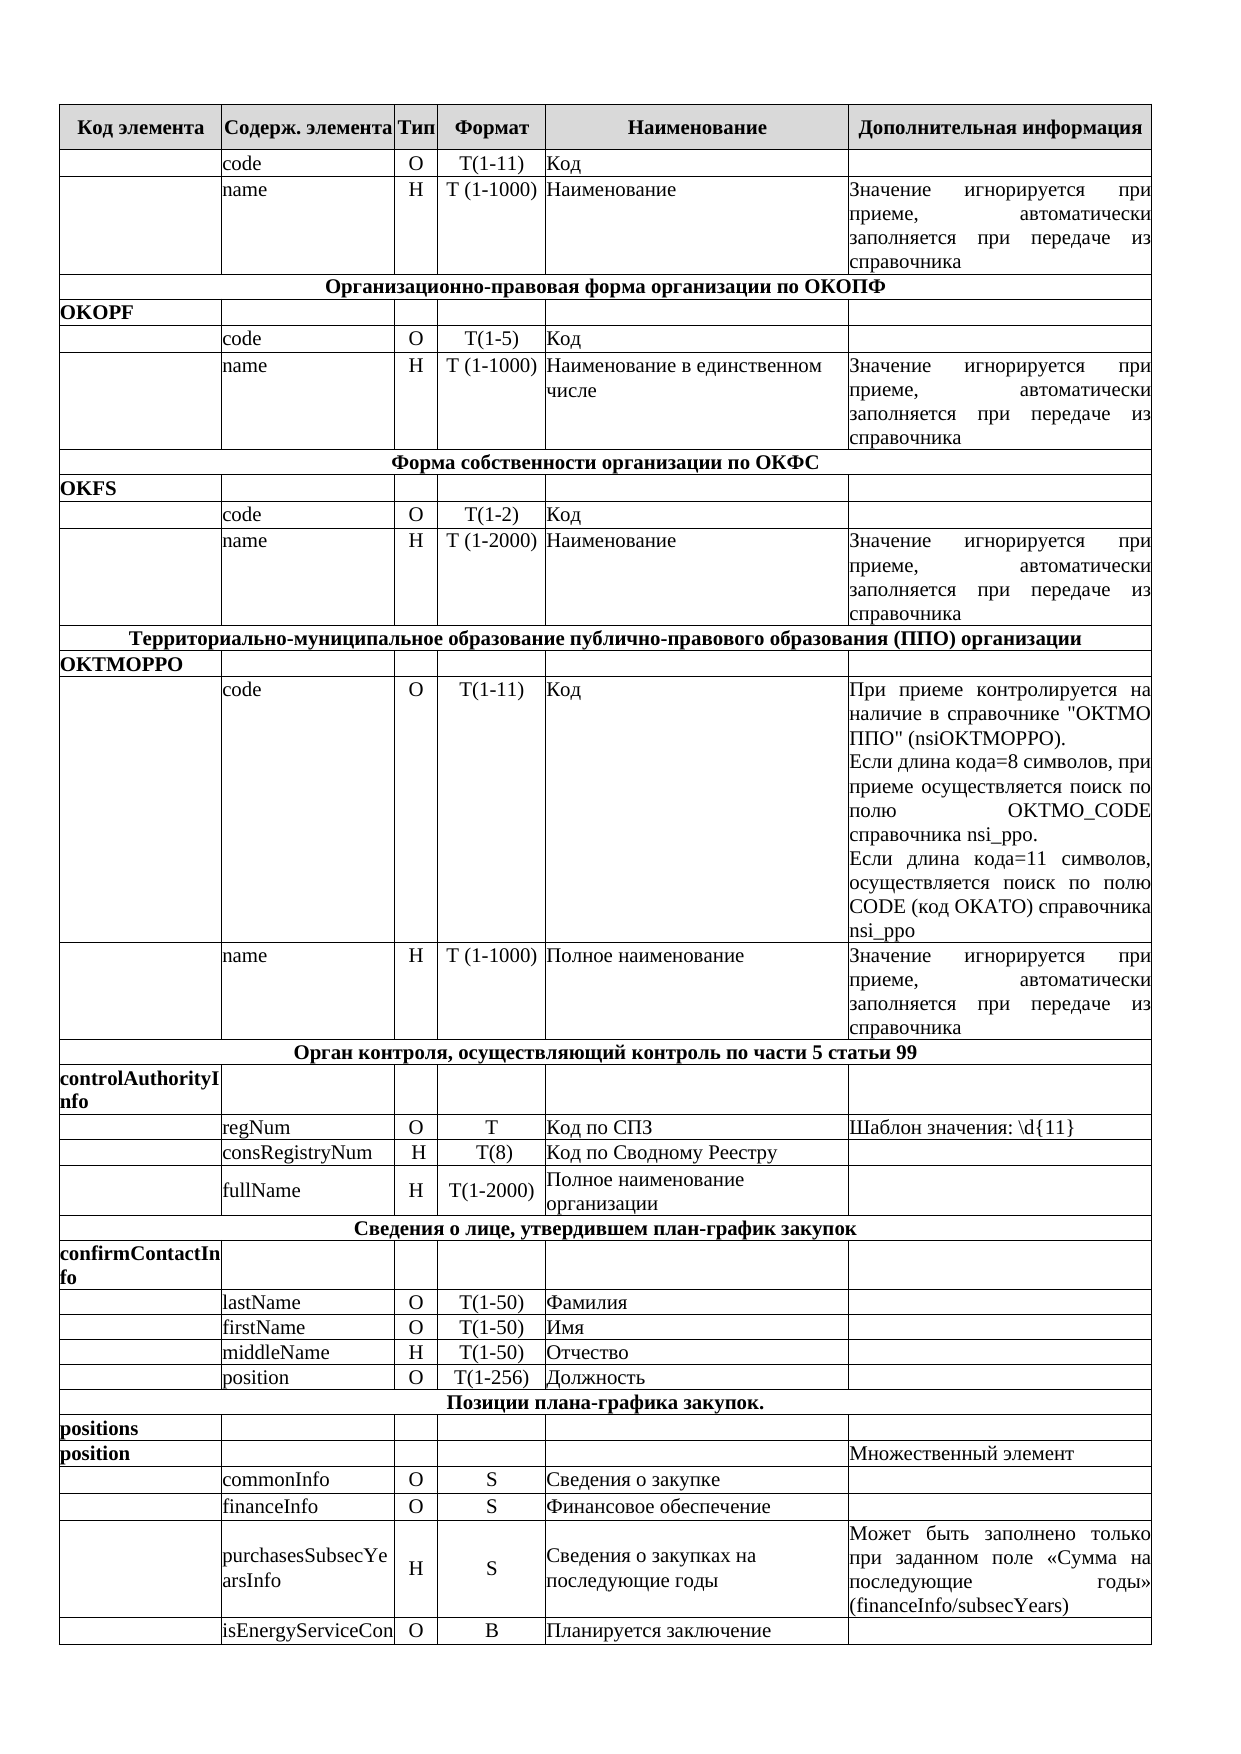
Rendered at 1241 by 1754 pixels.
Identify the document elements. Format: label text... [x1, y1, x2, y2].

table_cell confirmContactInfo [60, 1241, 221, 1289]
table_cell code [222, 150, 394, 176]
table_cell [849, 475, 1151, 501]
table_cell [60, 353, 221, 449]
table_cell Шаблон значения: \d{11} [849, 1115, 1151, 1139]
table_cell Имя [546, 1315, 848, 1339]
table_cell T(1-5) [438, 326, 545, 352]
table_cell [438, 475, 545, 501]
table_cell H [395, 177, 437, 273]
table_cell S [438, 1521, 545, 1617]
table_cell [395, 651, 437, 676]
table_cell [849, 1140, 1151, 1165]
table_cell T (1-1000) [438, 177, 545, 273]
table_header Дополнительная информация [849, 105, 1151, 149]
table_cell T(1-2) [438, 502, 545, 527]
table_cell О [395, 1467, 437, 1493]
table_cell [546, 1241, 848, 1289]
table_cell [60, 1365, 221, 1389]
table_cell name [222, 353, 394, 449]
table_cell [222, 1415, 394, 1439]
table_cell T(8) [438, 1140, 545, 1165]
table_cell [849, 651, 1151, 676]
table_cell [60, 1618, 221, 1643]
table_cell [60, 943, 221, 1039]
table_cell controlAuthorityInfo [60, 1065, 221, 1113]
table_cell [849, 1618, 1151, 1643]
table_cell [849, 1494, 1151, 1519]
table_header Наименование [546, 105, 848, 149]
table_cell Фамилия [546, 1290, 848, 1314]
table_cell [438, 1065, 545, 1113]
table_cell О [395, 677, 437, 942]
table_cell [60, 1166, 221, 1214]
table_cell regNum [222, 1115, 394, 1139]
table_cell [849, 1467, 1151, 1493]
table_cell position [60, 1441, 221, 1466]
table_cell О [395, 1618, 437, 1643]
table_cell Код по Сводному Реестру [546, 1140, 848, 1165]
table_cell [849, 502, 1151, 527]
table_cell [60, 1340, 221, 1364]
table_cell Т(1-256) [438, 1365, 545, 1389]
table_cell [438, 1441, 545, 1466]
table_cell О [395, 326, 437, 352]
table_cell T (1-1000) [438, 943, 545, 1039]
table_cell [849, 1241, 1151, 1289]
table_cell При приеме контролируется на наличие в справочнике "ОКТМО ППО" (nsiOKTMOPPO). Если длина кода=8 символов, при приеме осуществляется поиск по полю OKTMO_CODE справочника nsi_ppo. Если длина кода=11 символов, осуществляется поиск по полю CODE (код ОКАТО) справочника nsi_ppo [849, 677, 1151, 942]
table_cell Значение игнорируется при приеме, автоматически заполняется при передаче из справочника [849, 353, 1151, 449]
table_cell code [222, 677, 394, 942]
table_cell lastName [222, 1290, 394, 1314]
table_cell [849, 1065, 1151, 1113]
table_cell [395, 1241, 437, 1289]
table_cell Н [395, 1340, 437, 1364]
table_cell Н [395, 1166, 437, 1214]
table_cell [222, 651, 394, 676]
table_cell [849, 1415, 1151, 1439]
table_cell [222, 1441, 394, 1466]
table_cell Форма собственности организации по ОКФС [60, 450, 1151, 474]
table_cell [60, 150, 221, 176]
table_cell name [222, 177, 394, 273]
table_cell [546, 1441, 848, 1466]
table_cell [849, 1166, 1151, 1214]
table_cell Код [546, 677, 848, 942]
table_cell H [395, 943, 437, 1039]
table_cell T (1-1000) [438, 353, 545, 449]
table_cell [60, 1315, 221, 1339]
table_cell [395, 1065, 437, 1113]
table_cell [222, 1065, 394, 1113]
table_cell Отчество [546, 1340, 848, 1364]
table_cell S [438, 1467, 545, 1493]
table_cell code [222, 326, 394, 352]
table_cell О [395, 1115, 437, 1139]
table_cell [546, 300, 848, 325]
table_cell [546, 1618, 848, 1643]
table_cell [60, 1115, 221, 1139]
table_cell [849, 1315, 1151, 1339]
table_cell Сведения о лице, утвердившем план-график закупок [60, 1216, 1151, 1240]
table_cell consRegistryNum [222, 1140, 394, 1165]
table_cell commonInfo [222, 1467, 394, 1493]
table_header Содерж. элемента [222, 105, 394, 149]
table_cell Значение игнорируется при приеме, автоматически заполняется при передаче из справочника [849, 943, 1151, 1039]
table_cell isEnergyServiceContract [222, 1618, 394, 1643]
table_cell firstName [222, 1315, 394, 1339]
table_cell О [395, 502, 437, 527]
table_cell О [395, 150, 437, 176]
table_cell positions [60, 1415, 221, 1439]
table_cell name [222, 943, 394, 1039]
table_cell Полное наименование организации [546, 1166, 848, 1214]
table_cell [60, 1494, 221, 1519]
table_cell О [395, 1365, 437, 1389]
table_cell [849, 1365, 1151, 1389]
table_cell T [438, 1115, 545, 1139]
table_cell Финансовое обеспечение [546, 1494, 848, 1519]
table_cell Н [395, 1521, 437, 1617]
table_cell [849, 326, 1151, 352]
table_cell [546, 475, 848, 501]
table_cell T (1-2000) [438, 529, 545, 625]
table_cell [849, 1340, 1151, 1364]
table_cell Код [546, 150, 848, 176]
table_cell [60, 529, 221, 625]
table_cell [60, 502, 221, 527]
table_cell Наименование [546, 529, 848, 625]
table_cell [60, 1467, 221, 1493]
table_header Формат [438, 105, 545, 149]
table_cell [438, 1241, 545, 1289]
table_cell [60, 677, 221, 942]
table_cell Должность [546, 1365, 848, 1389]
table_cell О [395, 1494, 437, 1519]
table_cell [438, 300, 545, 325]
table_cell [222, 300, 394, 325]
table_cell Орган контроля, осуществляющий контроль по части 5 статьи 99 [60, 1040, 1151, 1064]
table_cell Т(1-50) [438, 1290, 545, 1314]
table_cell Территориально-муниципальное образование публично-правового образования (ППО) организации [60, 626, 1151, 650]
table_cell О [395, 1315, 437, 1339]
table_cell Значение игнорируется при приеме, автоматически заполняется при передаче из справочника [849, 177, 1151, 273]
table_cell Организационно-правовая форма организации по ОКОПФ [60, 275, 1151, 298]
table_cell Т(1-50) [438, 1340, 545, 1364]
table_cell purchasesSubsecYearsInfo [222, 1521, 394, 1617]
table_cell [60, 1290, 221, 1314]
table_cell Н [395, 1140, 437, 1165]
table_cell Наименование в единственном числе [546, 353, 848, 449]
table_cell [438, 1415, 545, 1439]
table_cell Код [546, 502, 848, 527]
table_cell Т(1-50) [438, 1315, 545, 1339]
table_cell Сведения о закупке [546, 1467, 848, 1493]
table_cell OKFS [60, 475, 221, 501]
table_cell [395, 1441, 437, 1466]
table_cell Наименование [546, 177, 848, 273]
table_cell [60, 1521, 221, 1617]
table_cell B [438, 1618, 545, 1643]
table_cell code [222, 502, 394, 527]
table_cell [395, 300, 437, 325]
table_cell [222, 475, 394, 501]
table_cell Может быть заполнено только при заданном поле «Сумма на последующие годы» (financeInfo/subsecYears) [849, 1521, 1151, 1617]
table_cell position [222, 1365, 394, 1389]
table_cell OKTMOPPO [60, 651, 221, 676]
table_cell H [395, 529, 437, 625]
table_header Тип [395, 105, 437, 149]
table_cell financeInfo [222, 1494, 394, 1519]
table_cell Значение игнорируется при приеме, автоматически заполняется при передаче из справочника [849, 529, 1151, 625]
table_cell [546, 651, 848, 676]
table_cell [395, 475, 437, 501]
table_cell Код [546, 326, 848, 352]
table_cell middleName [222, 1340, 394, 1364]
table_cell [60, 1140, 221, 1165]
table_cell [222, 1241, 394, 1289]
table_cell S [438, 1494, 545, 1519]
table_cell Множественный элемент [849, 1441, 1151, 1466]
table_cell T(1-11) [438, 677, 545, 942]
table_cell [546, 1065, 848, 1113]
table_cell [849, 150, 1151, 176]
table_cell Код по СПЗ [546, 1115, 848, 1139]
table_cell О [395, 1290, 437, 1314]
table_cell H [395, 353, 437, 449]
table_cell [60, 177, 221, 273]
table_cell T(1-11) [438, 150, 545, 176]
table_cell [849, 1290, 1151, 1314]
table_cell name [222, 529, 394, 625]
table_cell OKOPF [60, 300, 221, 325]
table_cell [546, 1415, 848, 1439]
table_cell fullName [222, 1166, 394, 1214]
table_header Код элемента [60, 105, 221, 149]
table_cell T(1-2000) [438, 1166, 545, 1214]
table_cell Позиции плана-графика закупок. [60, 1390, 1151, 1414]
table_cell [438, 651, 545, 676]
table_cell [395, 1415, 437, 1439]
table_cell [60, 326, 221, 352]
table_cell Полное наименование [546, 943, 848, 1039]
table_cell [849, 300, 1151, 325]
table_cell Сведения о закупках на последующие годы [546, 1521, 848, 1617]
